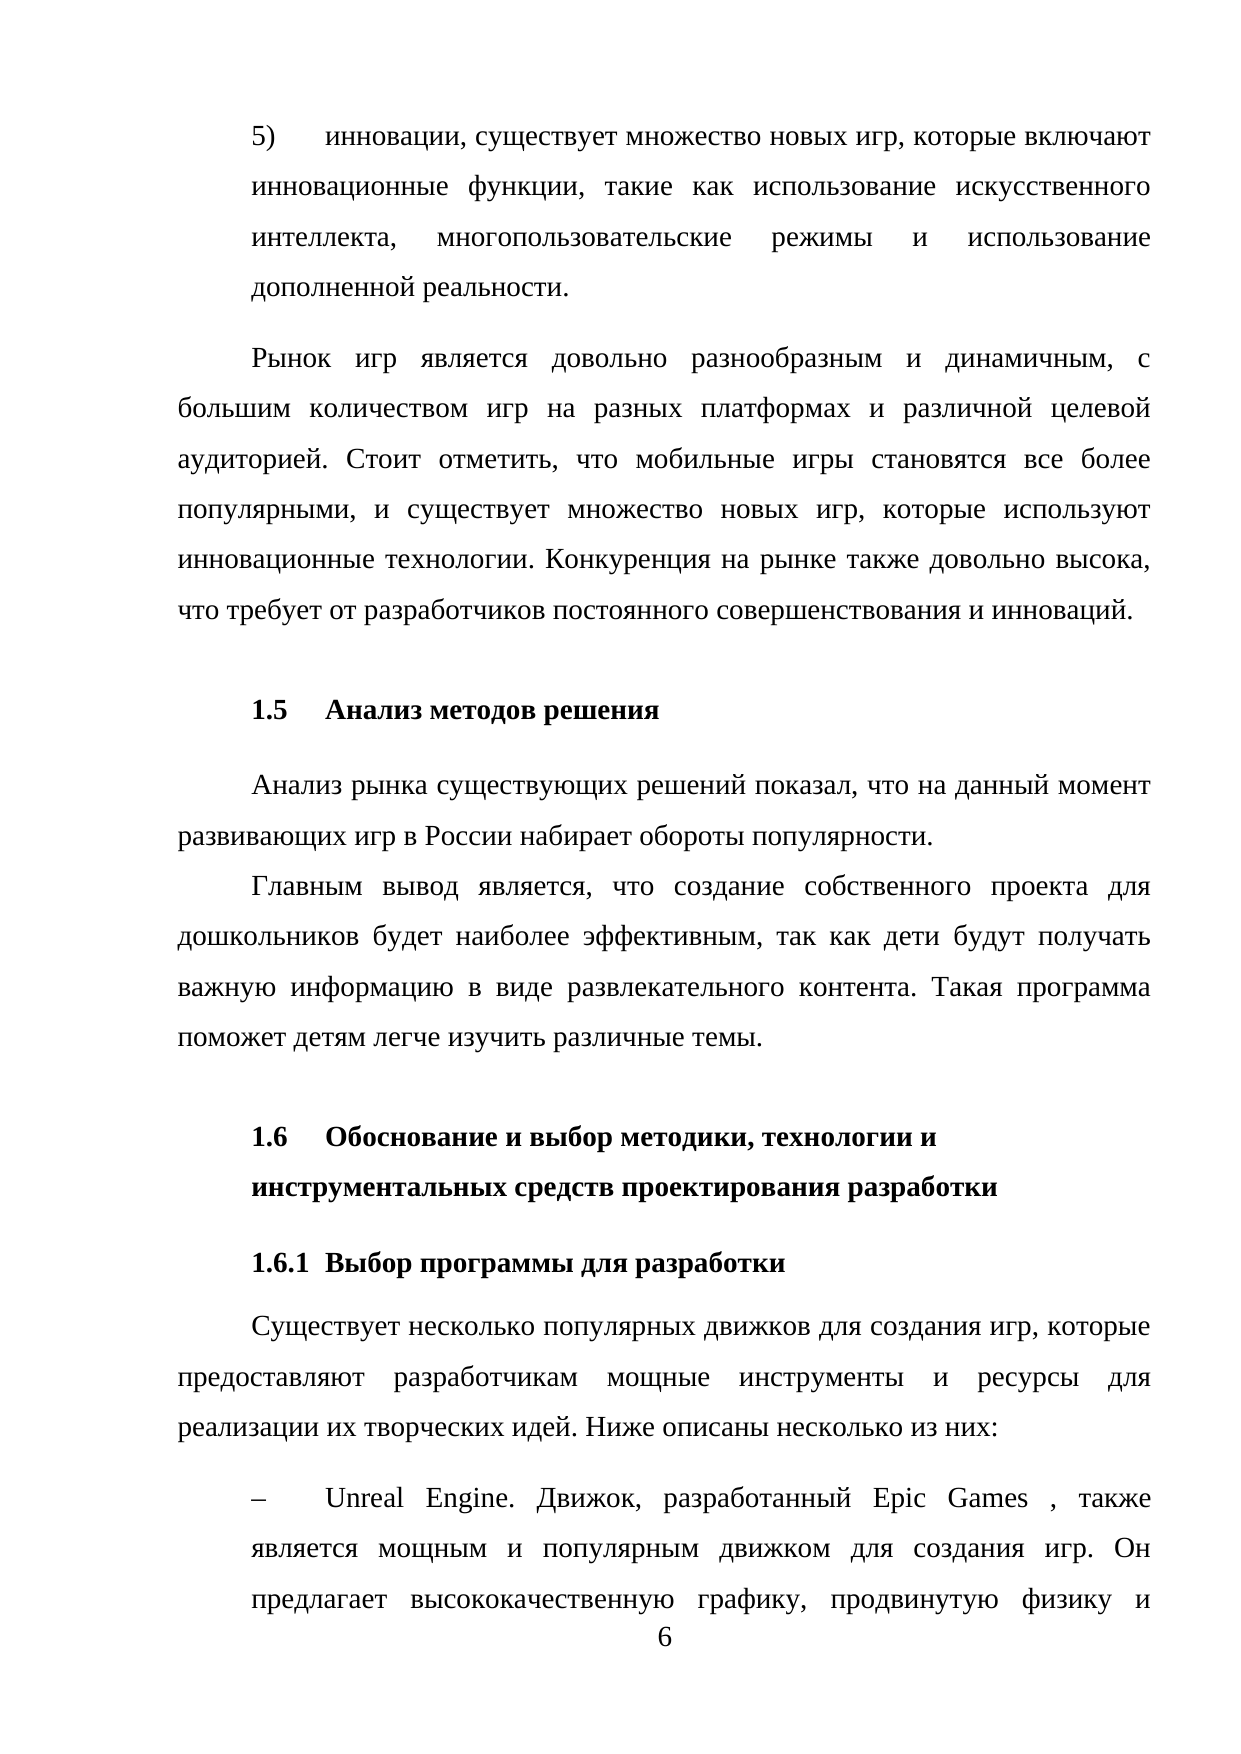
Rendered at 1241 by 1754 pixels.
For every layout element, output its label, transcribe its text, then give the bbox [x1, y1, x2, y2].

text Существует несколько популярных движков для создания игр, которые предоставляют разработчикам мощные инструменты и ресурсы для реализации их творческих идей. Ниже описаны несколько из них: [177, 1308, 1152, 1443]
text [251, 1480, 1152, 1614]
text 1.6 Обоснование и выбор методики, технологии и инструментальных средств проектирования разработки [251, 1119, 1152, 1203]
list Главным вывод является, что создание собственного проекта для дошкольников будет наиболее эффективным, так как дети будут получать важную информацию в виде развлекательного контента. Такая программа поможет детям легче изучить различные темы. [177, 868, 1152, 1052]
text 1.6.1 Выбор программы для разработки [251, 1245, 1152, 1278]
text 5) инновации, существует множество новых игр, которые включают инновационные функции, такие как использование искусственного интеллекта, многопользовательские режимы и использование дополненной реальности. [251, 118, 1152, 303]
text Рынок игр является довольно разнообразным и динамичным, с большим количеством игр на разных платформах и различной целевой аудиторией. Стоит отметить, что мобильные игры становятся все более популярными, и существует множество новых игр, которые используют инновационные технологии. Конкуренция на рынке также довольно высока, что требует от разработчиков постоянного совершенствования и инноваций. [177, 340, 1152, 625]
subtitle Анализ методов решения [177, 692, 1152, 726]
list Анализ рынка существующих решений показал, что на данный момент развивающих игр в России набирает обороты популярности. [177, 767, 1152, 851]
